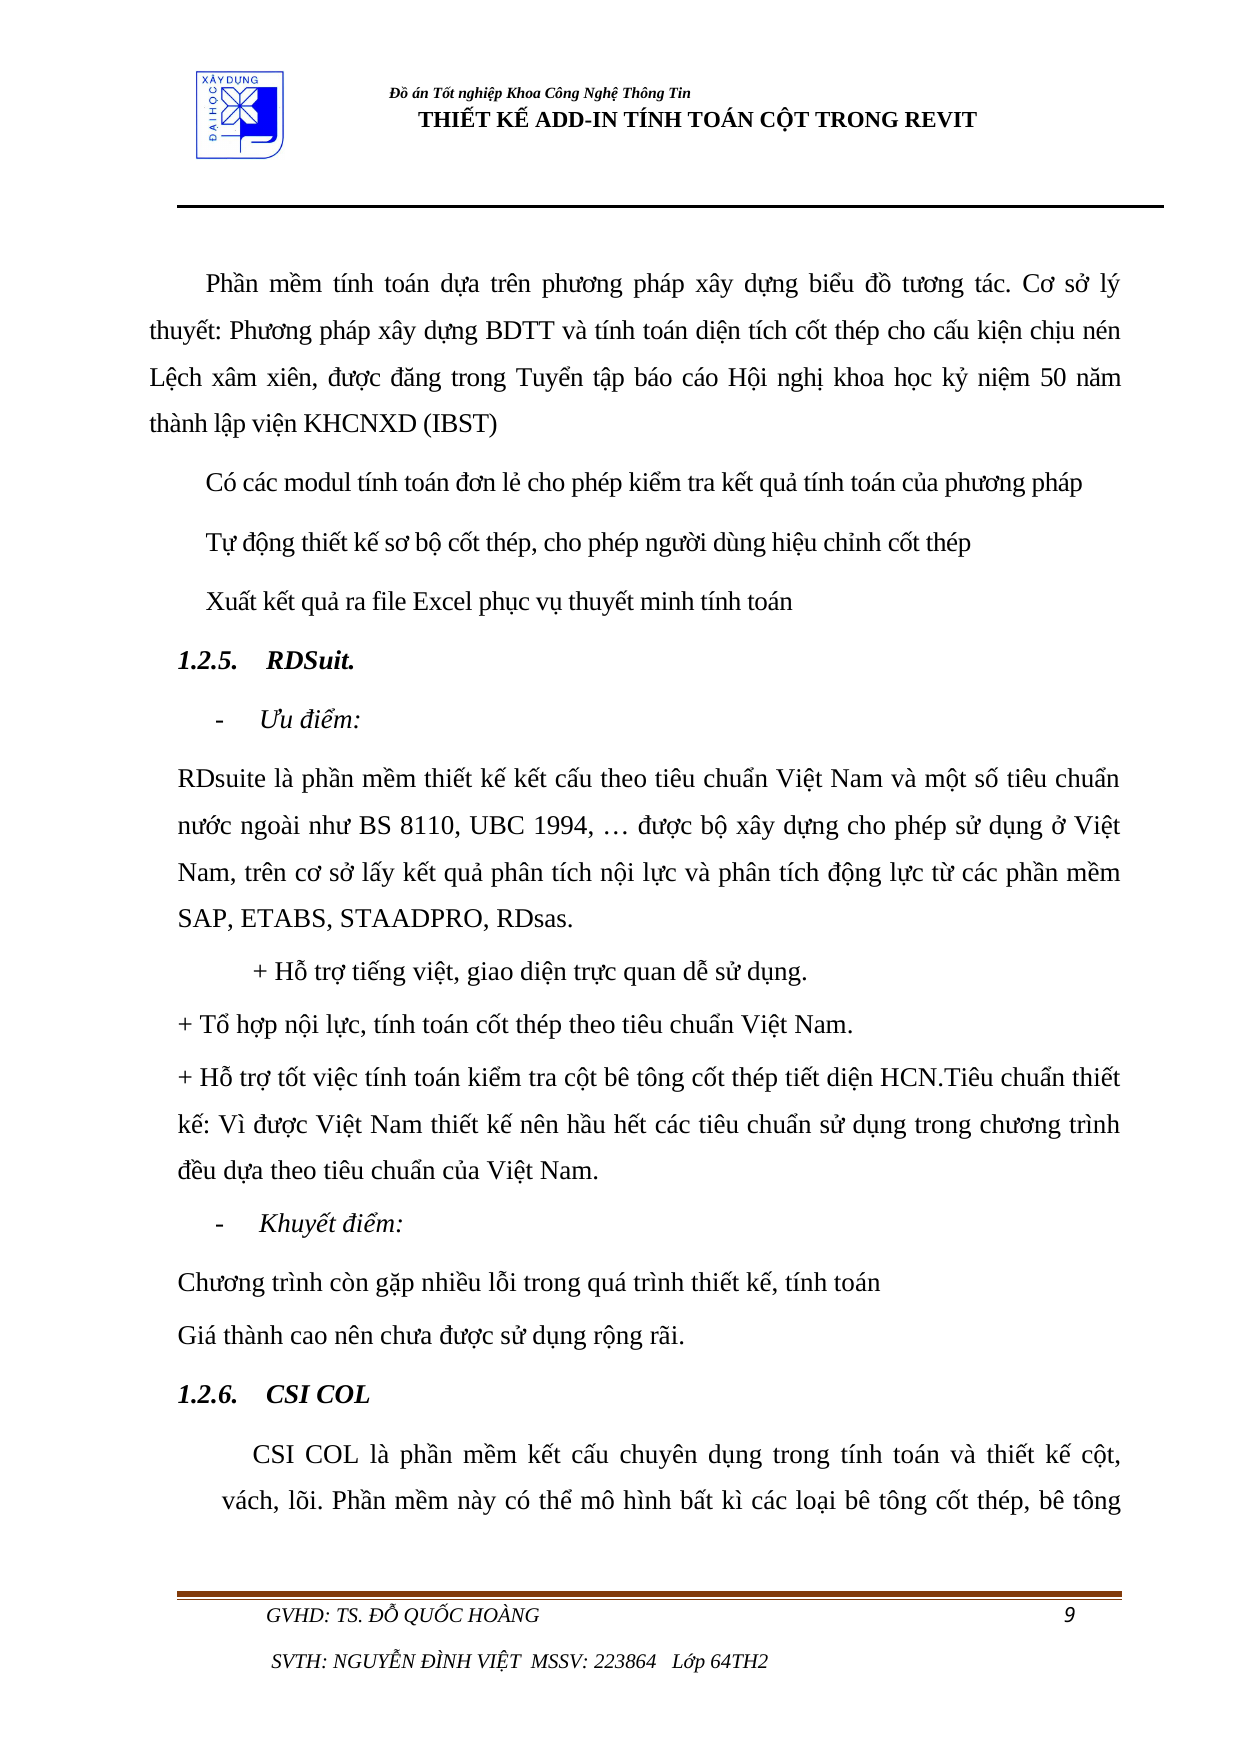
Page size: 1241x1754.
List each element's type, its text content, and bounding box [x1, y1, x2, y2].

text Chương trình còn gặp nhiều lỗi trong quá trình thiết kế, tính toán [177, 1266, 1122, 1298]
text + Hỗ trợ tốt việc tính toán kiểm tra cột bê tông cốt thép tiết diện HCN.Tiêu chuẩn thiết kế: Vì được Việt Nam thiết kế nên hầu hết các tiêu chuẩn sử dụng trong chương trình đều dựa theo tiêu chuẩn của Việt Nam. [177, 1061, 1122, 1186]
text + Hỗ trợ tiếng việt, giao diện trực quan dễ sử dụng. [177, 955, 1122, 986]
text Tự động thiết kế sơ bộ cốt thép, cho phép người dùng hiệu chỉnh cốt thép [149, 526, 1122, 557]
subtitle CSI COL [177, 1378, 1122, 1410]
picture [195, 70, 285, 160]
text Phần mềm tính toán dựa trên phương pháp xây dựng biểu đồ tương tác. Cơ sở lý thuyết: Phương pháp xây dựng BDTT và tính toán diện tích cốt thép cho cấu kiện chịu nén Lệch xâm xiên, được đăng trong Tuyển tập báo cáo Hội nghị khoa học kỷ niệm 50 năm thành lập viện KHCNXD (IBST) [149, 267, 1122, 438]
text Giá thành cao nên chưa được sử dụng rộng rãi. [177, 1319, 1122, 1351]
text RDsuite là phần mềm thiết kế kết cấu theo tiêu chuẩn Việt Nam và một số tiêu chuẩn nước ngoài như BS 8110, UBC 1994, … được bộ xây dựng cho phép sử dụng ở Việt Nam, trên cơ sở lấy kết quả phân tích nội lực và phân tích động lực từ các phần mềm SAP, ETABS, STAADPRO, RDsas. [177, 762, 1122, 933]
subtitle Khuyết điểm: [215, 1207, 1122, 1238]
subtitle RDSuit. [177, 644, 1122, 675]
text + Tổ hợp nội lực, tính toán cốt thép theo tiêu chuẩn Việt Nam. [177, 1008, 1122, 1039]
subtitle Ưu điểm: [215, 703, 1122, 734]
text Có các modul tính toán đơn lẻ cho phép kiểm tra kết quả tính toán của phương pháp [149, 466, 1122, 498]
text Xuất kết quả ra file Excel phục vụ thuyết minh tính toán [149, 585, 1122, 616]
